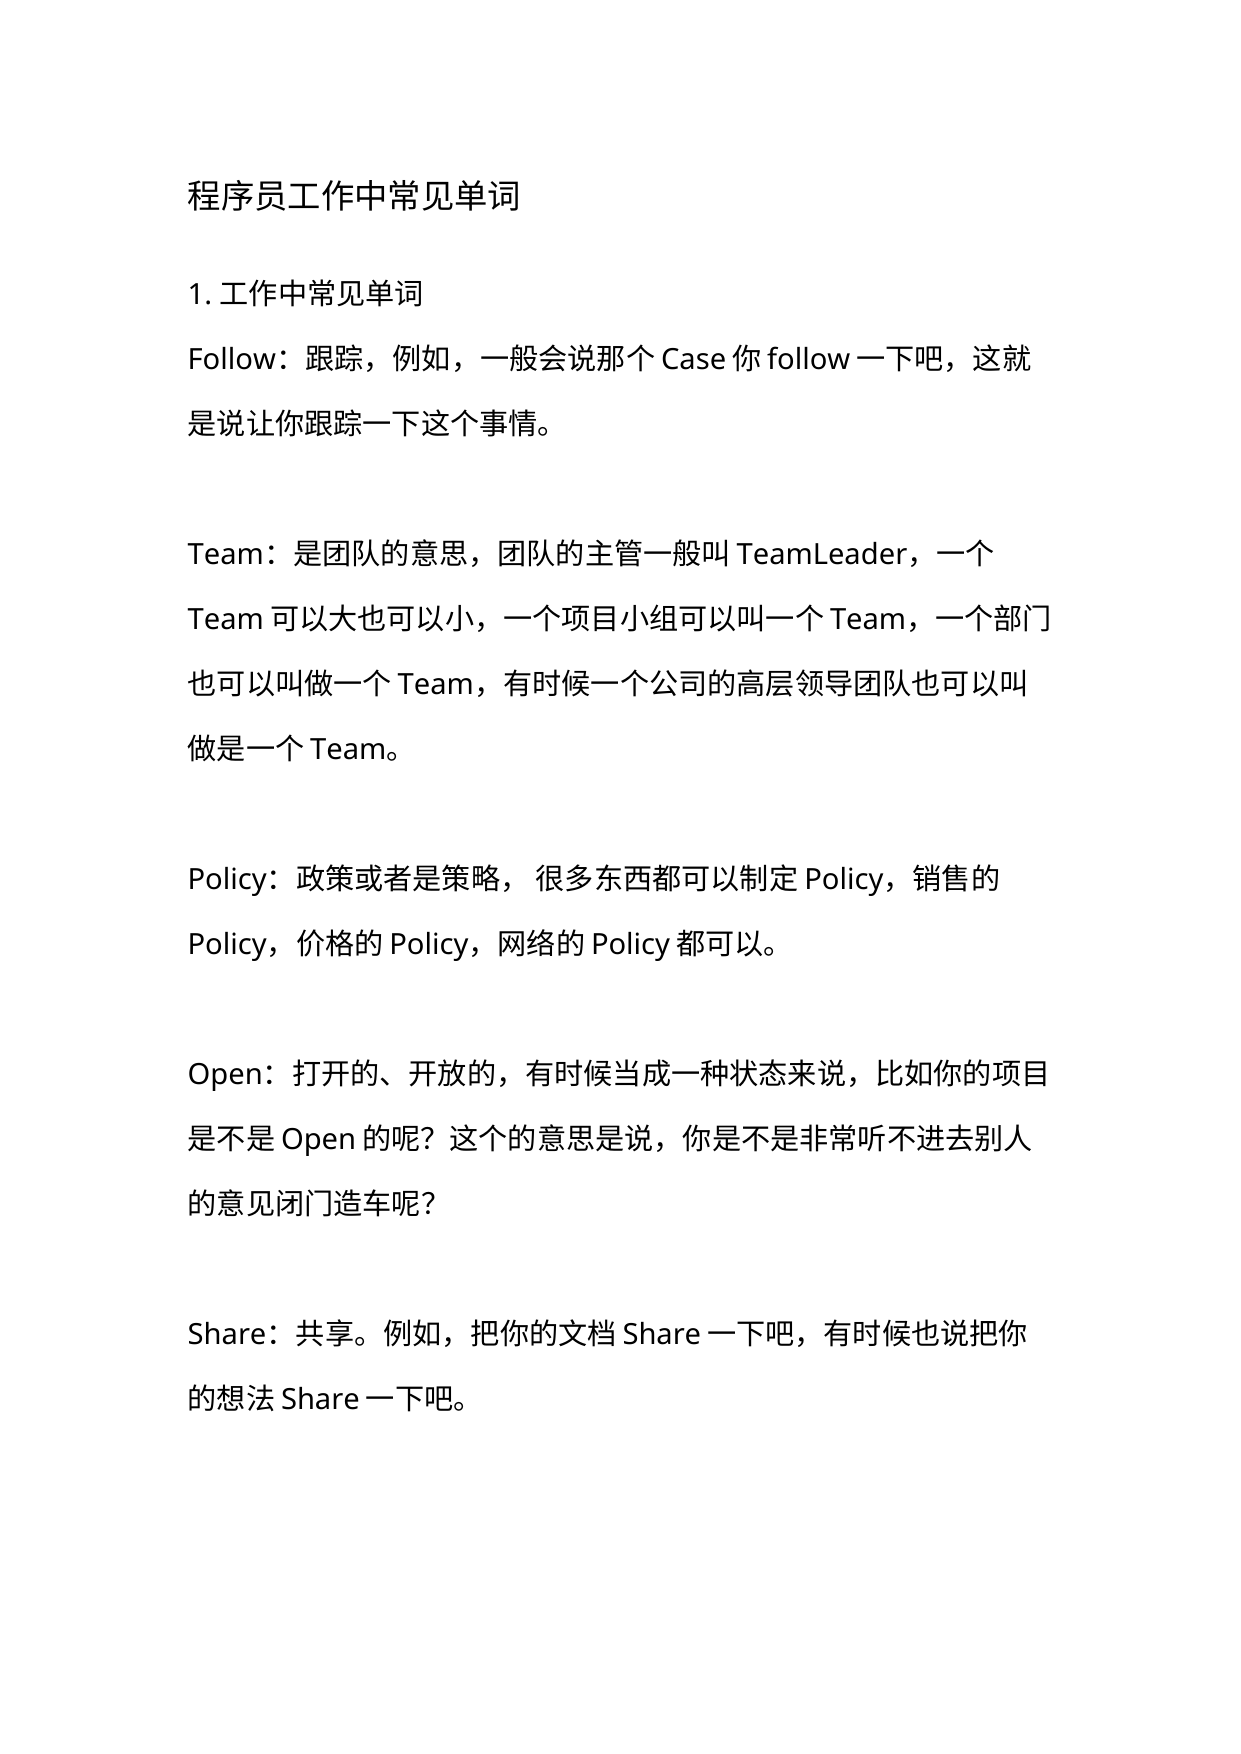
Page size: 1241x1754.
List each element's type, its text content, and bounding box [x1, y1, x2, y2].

text Team：是团队的意思，团队的主管一般叫TeamLeader，一个Team可以大也可以小，一个项目小组可以叫一个Team，一个部门也可以叫做一个Team，有时候一个公司的高层领导团队也可以叫做是一个Team。 [187, 519, 1053, 779]
text Policy：政策或者是策略， 很多东西都可以制定Policy，销售的Policy，价格的Policy，网络的Policy都可以。 [187, 844, 1053, 974]
text 1. 工作中常见单词 [187, 259, 1053, 324]
text Open：打开的、开放的，有时候当成一种状态来说，比如你的项目是不是Open的呢？这个的意思是说，你是不是非常听不进去别人的意见闭门造车呢？ [187, 1039, 1053, 1234]
text Follow：跟踪，例如，一般会说那个Case你follow一下吧，这就是说让你跟踪一下这个事情。 [187, 324, 1053, 454]
text 程序员工作中常见单词 [187, 162, 1053, 227]
text Share：共享。例如，把你的文档Share一下吧，有时候也说把你的想法Share一下吧。 [187, 1299, 1053, 1429]
